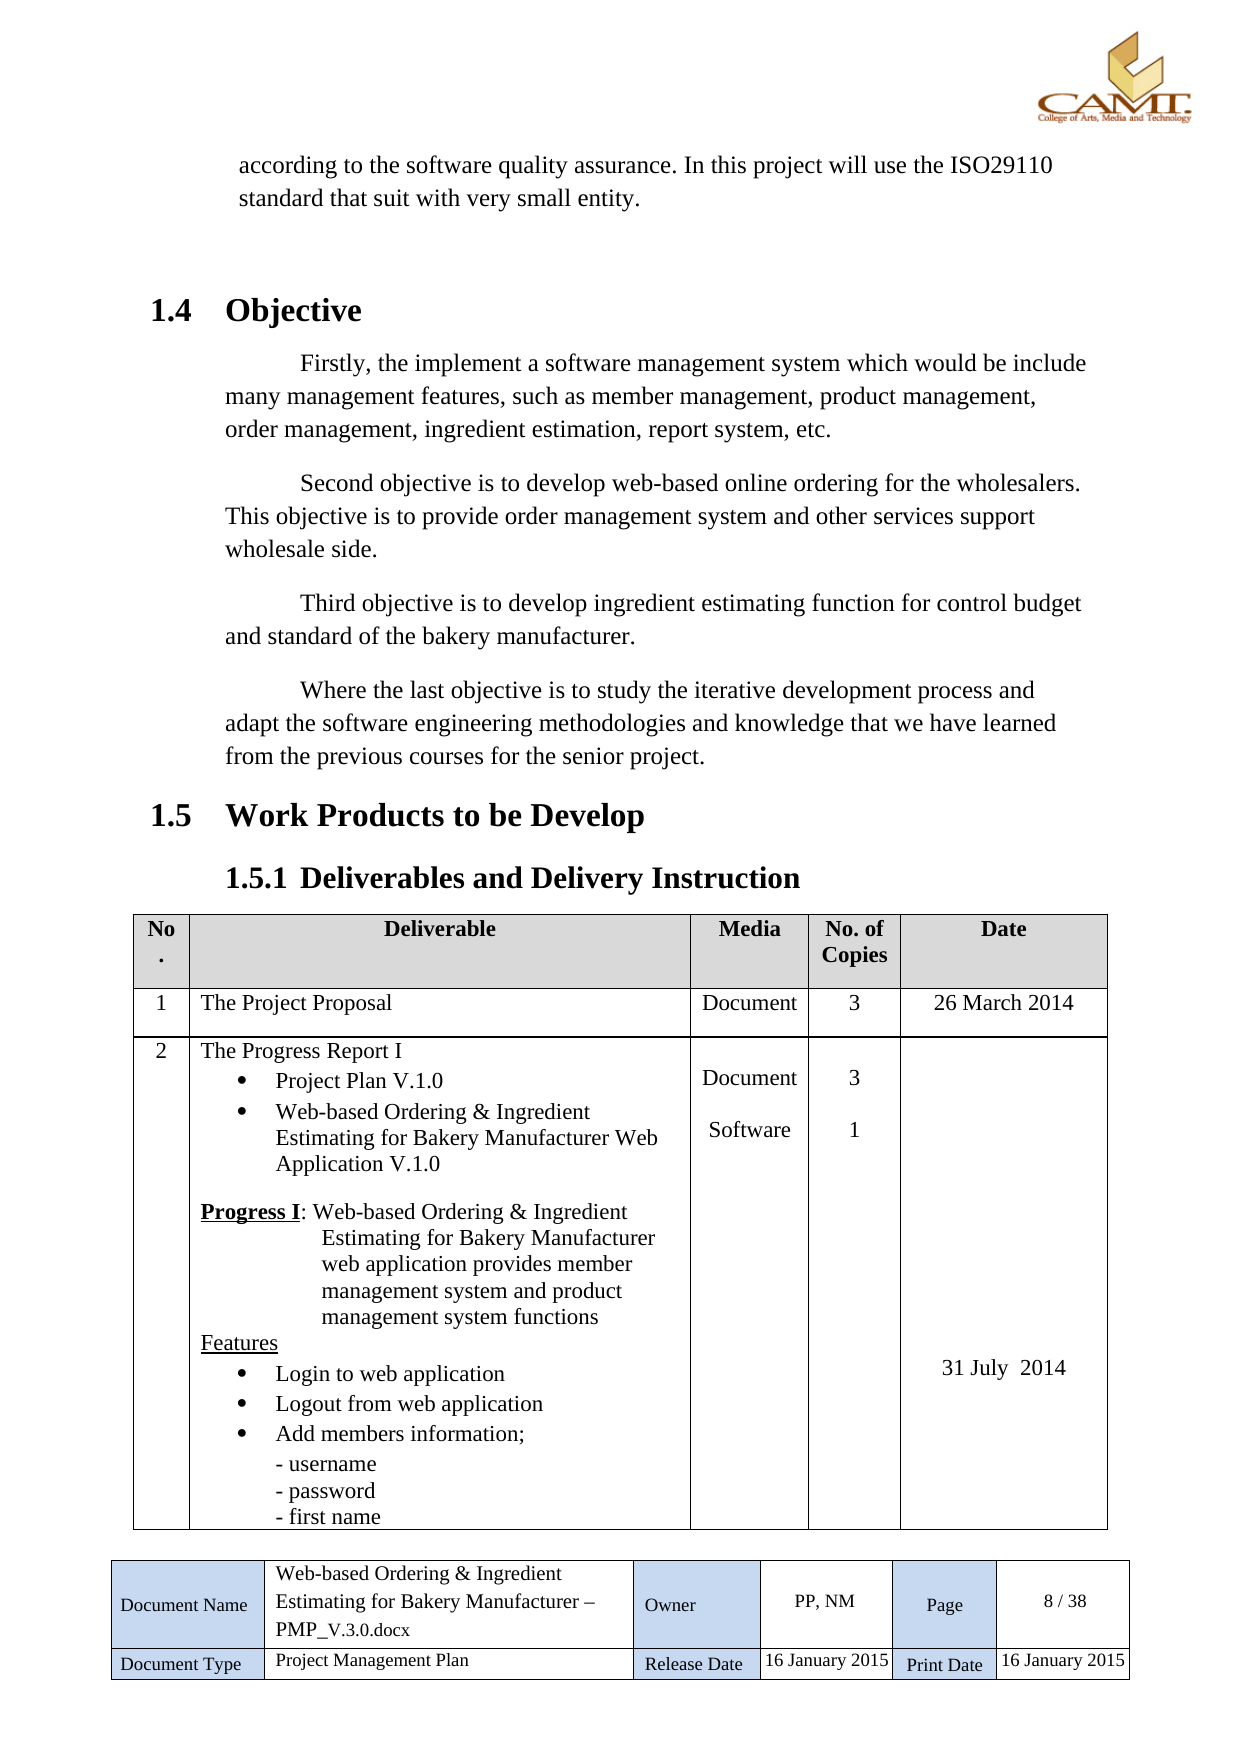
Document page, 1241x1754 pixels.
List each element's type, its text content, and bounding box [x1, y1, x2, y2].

text Where the last objective is to study the iterative development process and adapt the software engineering methodologies and knowledge that we have learned from the previous courses for the senior project. [225, 675, 1090, 770]
table_header Deliverable [190, 915, 690, 988]
subtitle 1.4 Objective [150, 291, 1090, 329]
table_cell Document [691, 989, 808, 1036]
table_header Media [691, 915, 808, 988]
text Second objective is to develop web-based online ordering for the wholesalers. This objective is to provide order management system and other services support wholesale side. [225, 468, 1090, 563]
table_header No. of Copies [809, 915, 900, 988]
table_header Date [901, 915, 1107, 988]
picture [1029, 25, 1196, 125]
table_cell 3 1 3 3 3 3 3 3 3 [809, 1038, 900, 1529]
table_cell 3 [809, 989, 900, 1036]
table_cell 1 [134, 989, 189, 1036]
subtitle 1.5.1 Deliverables and Delivery Instruction [150, 860, 1090, 896]
table_cell 26 March 2014 [901, 989, 1107, 1036]
table_cell 2 [134, 1038, 189, 1529]
table_cell Document Software Document Document Document Document Document Document Document [691, 1038, 808, 1529]
text Third objective is to develop ingredient estimating function for control budget and standard of the bakery manufacturer. [225, 588, 1090, 650]
table_cell The Project Proposal [190, 989, 690, 1036]
text Firstly, the implement a software management system which would be include many management features, such as member management, product management, order management, ingredient estimation, report system, etc. [225, 348, 1090, 443]
table_header No. [134, 915, 189, 988]
table_cell 31 July 2014 31 July 2014 31 July 2014 [901, 1038, 1107, 1529]
subtitle 1.5 Work Products to be Develop [150, 795, 1090, 833]
